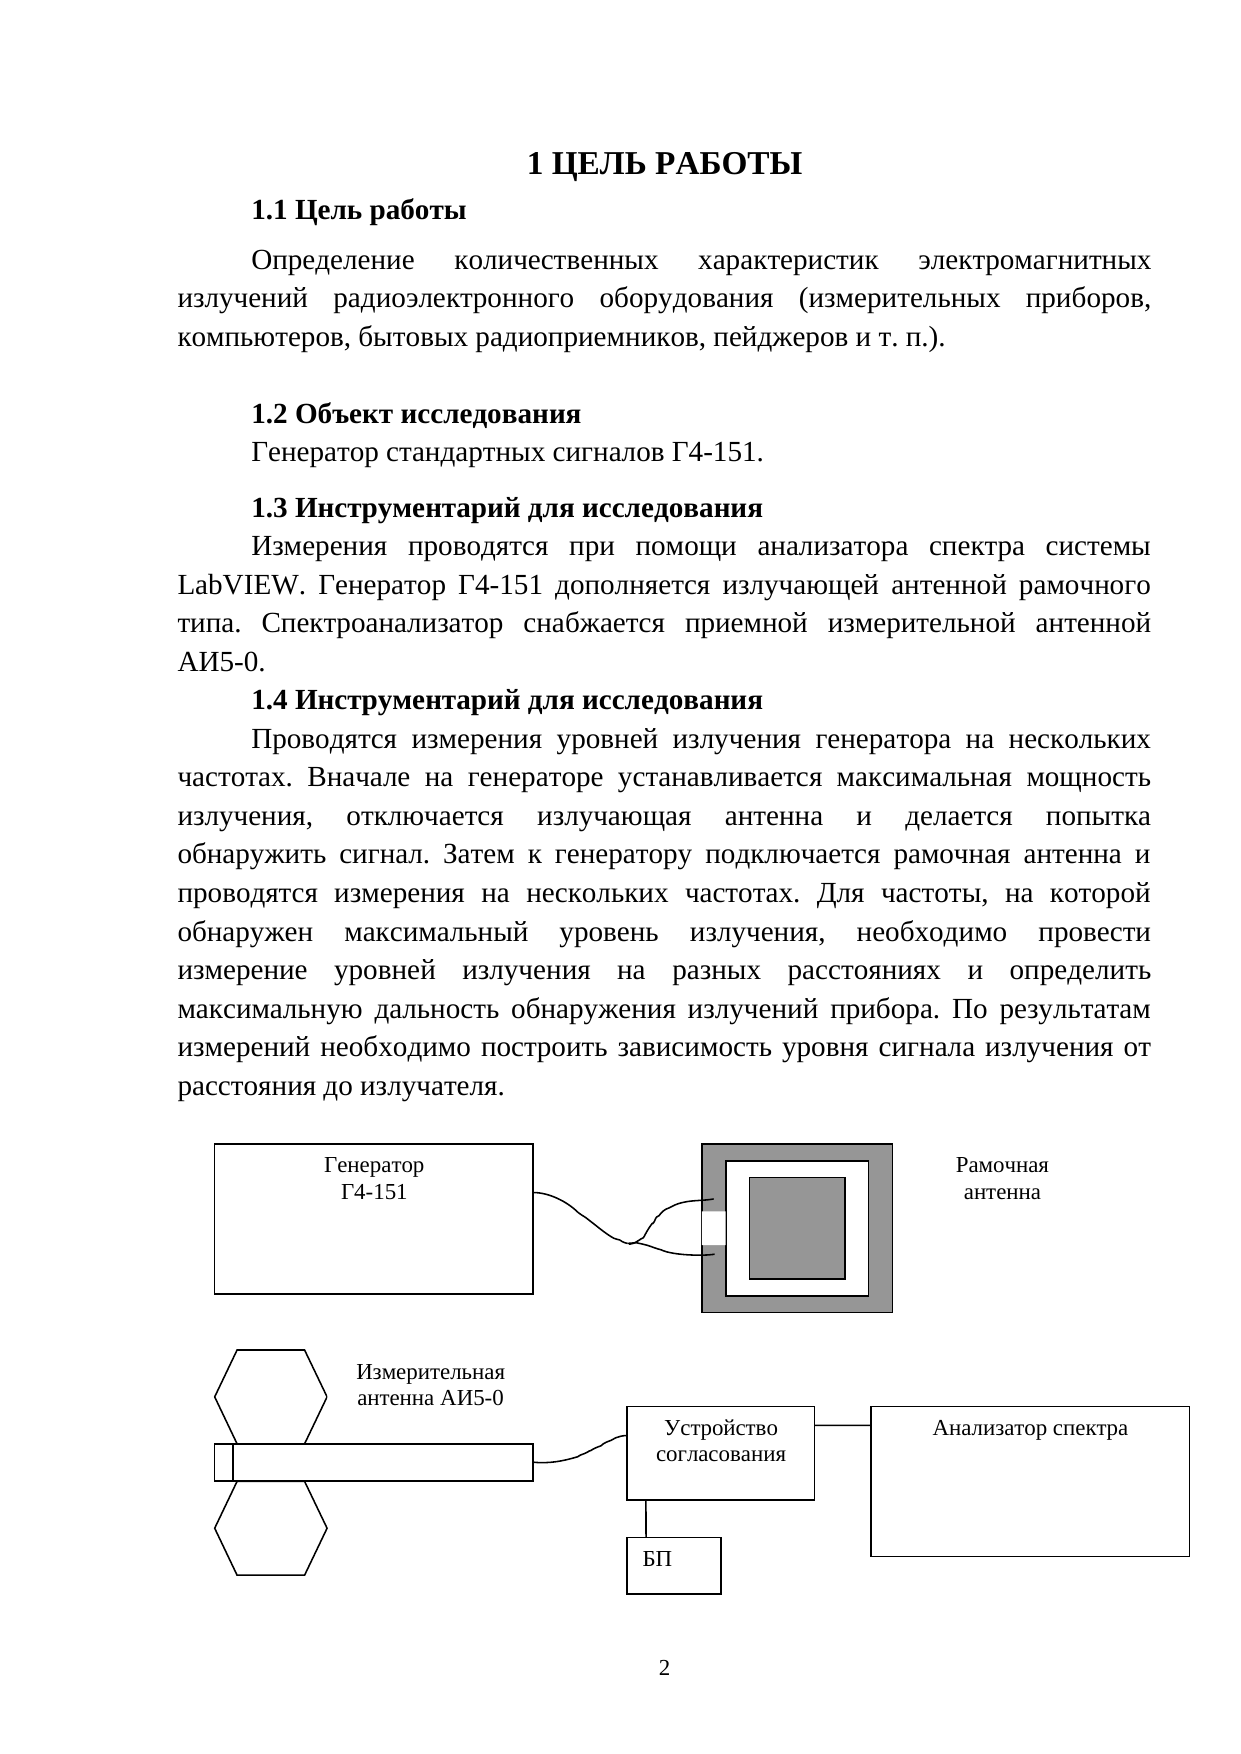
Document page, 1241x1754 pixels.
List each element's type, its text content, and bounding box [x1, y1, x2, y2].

subtitle 1 ЦЕЛЬ РАБОТЫ [177, 143, 1152, 181]
text Измерения проводятся при помощи анализатора спектра системы LabVIEW. Генератор Г4-151 дополняется излучающей антенной рамочного типа. Спектроанализатор снабжается приемной измерительной антенной АИ5-0. [177, 528, 1152, 677]
text Определение количественных характеристик электромагнитных излучений радиоэлектронного оборудования (измерительных приборов, компьютеров, бытовых радиоприемников, пейджеров и т. п.). [177, 242, 1152, 352]
text 1.2 Объект исследования [177, 396, 1152, 429]
text 1.3 Инструментарий для исследования [177, 490, 1152, 523]
text Генератор стандартных сигналов Г4-151. [177, 434, 1152, 468]
text Проводятся измерения уровней излучения генератора на нескольких частотах. Вначале на генераторе устанавливается максимальная мощность излучения, отключается излучающая антенна и делается попытка обнаружить сигнал. Затем к генератору подключается рамочная антенна и проводятся измерения на нескольких частотах. Для частоты, на которой обнаружен максимальный уровень излучения, необходимо провести измерение уровней излучения на разных расстояниях и определить максимальную дальность обнаружения излучений прибора. По результатам измерений необходимо построить зависимость уровня сигнала излучения от расстояния до излучателя. [177, 721, 1152, 1101]
list 1.1 Цель работы [251, 192, 1152, 226]
text 1.4 Инструментарий для исследования [177, 682, 1152, 716]
